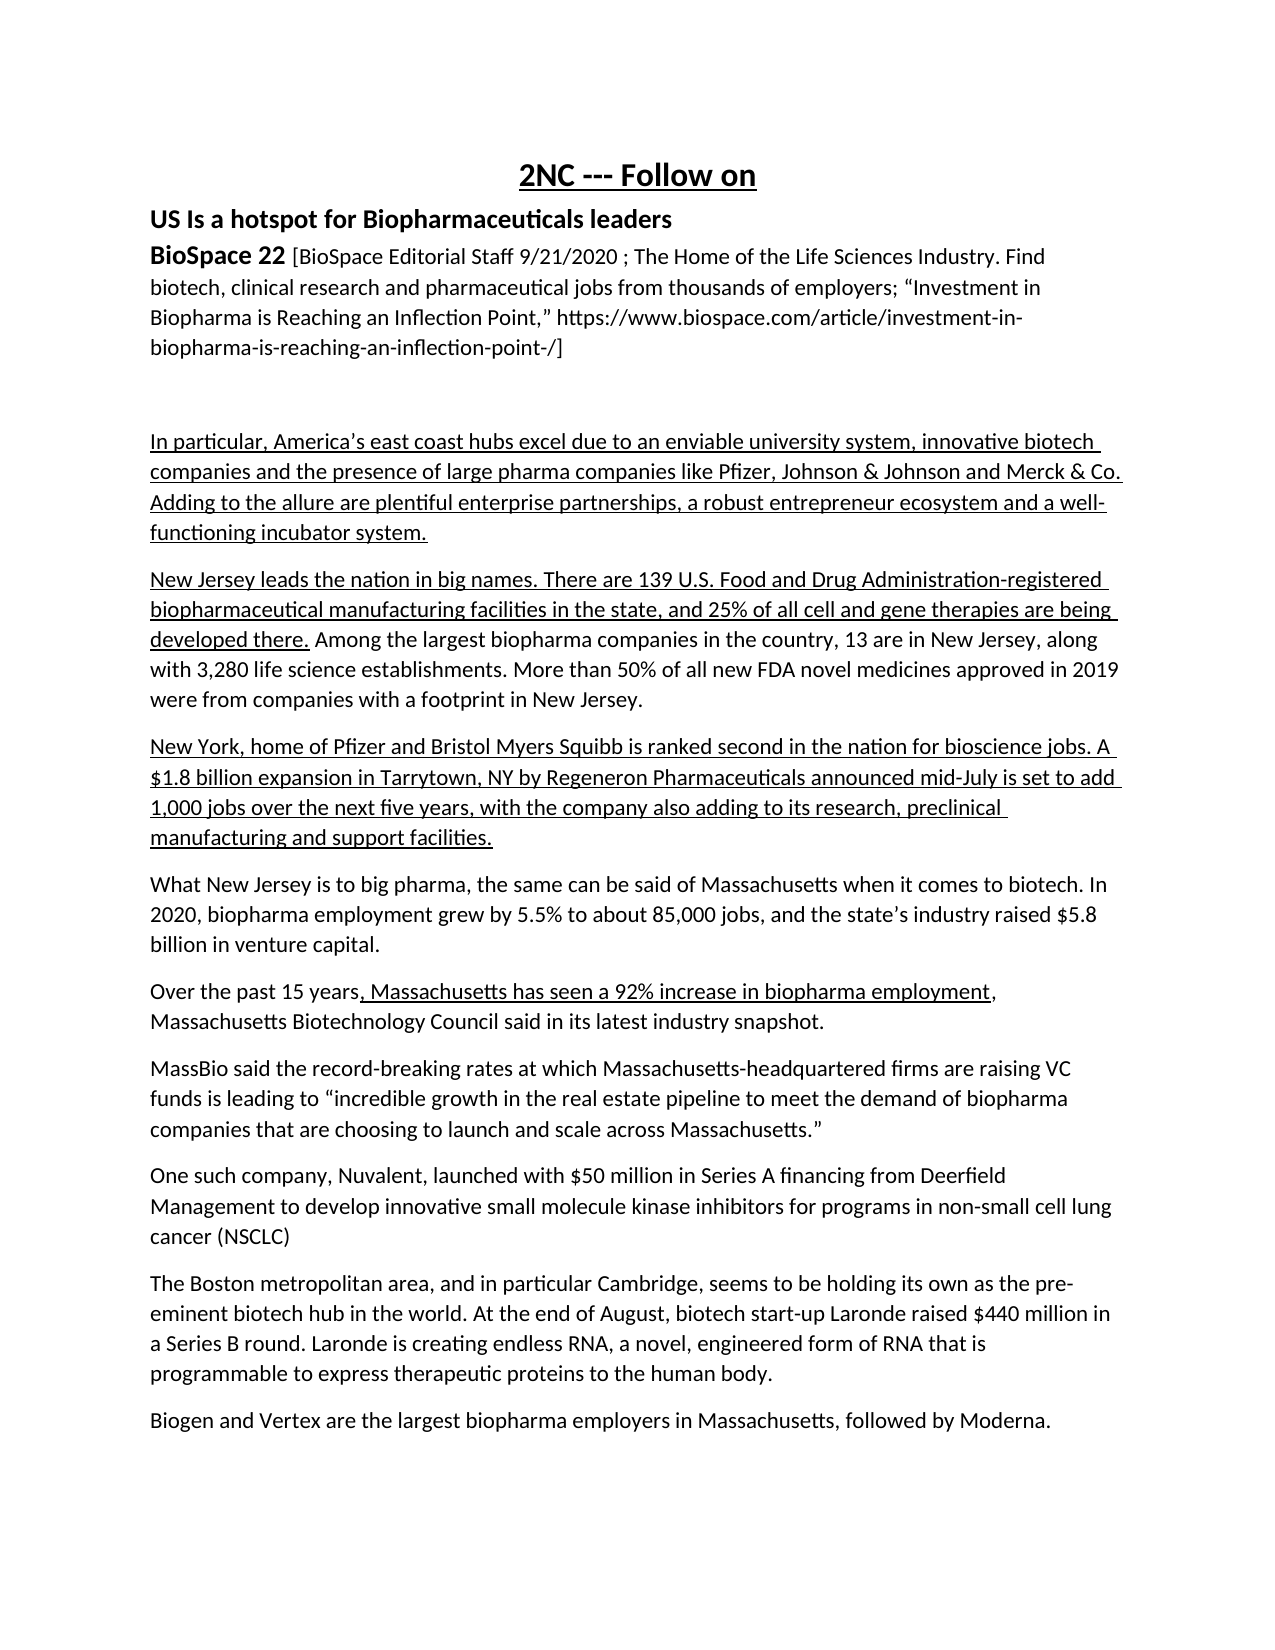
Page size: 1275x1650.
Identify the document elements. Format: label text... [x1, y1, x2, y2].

text MassBio said the record-breaking rates at which Massachusetts-headquartered firms are raising VC funds is leading to “incredible growth in the real estate pipeline to meet the demand of biopharma companies that are choosing to launch and scale across Massachusetts.” [150, 1054, 1125, 1143]
text The Boston metropolitan area, and in particular Cambridge, seems to be holding its own as the pre-eminent biotech hub in the world. At the end of August, biotech start-up Laronde raised $440 million in a Series B round. Laronde is creating endless RNA, a novel, engineered form of RNA that is programmable to express therapeutic proteins to the human body. [150, 1269, 1125, 1388]
text Biogen and Vertex are the largest biopharma employers in Massachusetts, followed by Moderna. [150, 1406, 1125, 1434]
text New York, home of Pfizer and Bristol Myers Squibb is ranked second in the nation for bioscience jobs. A $1.8 billion expansion in Tarrytown, NY by Regeneron Pharmaceuticals announced mid-July is set to add 1,000 jobs over the next five years, with the company also adding to its research, preclinical manufacturing and support facilities. [150, 732, 1125, 851]
text What New Jersey is to big pharma, the same can be said of Massachusetts when it comes to biotech. In 2020, biopharma employment grew by 5.5% to about 85,000 jobs, and the state’s industry raised $5.8 billion in venture capital. [150, 870, 1125, 958]
text Over the past 15 years, Massachusetts has seen a 92% increase in biopharma employment, Massachusetts Biotechnology Council said in its latest industry snapshot. [150, 977, 1125, 1036]
subtitle US Is a hotspot for Biopharmaceuticals leaders [150, 202, 1125, 235]
subtitle 2NC --- Follow on [150, 154, 1125, 195]
text New Jersey leads the nation in big names. There are 139 U.S. Food and Drug Administration-registered biopharmaceutical manufacturing facilities in the state, and 25% of all cell and gene therapies are being developed there. Among the largest biopharma companies in the country, 13 are in New Jersey, along with 3,280 life science establishments. More than 50% of all new FDA novel medicines approved in 2019 were from companies with a footprint in New Jersey. [150, 565, 1125, 714]
text One such company, Nuvalent, launched with $50 million in Series A financing from Deerfield Management to develop innovative small molecule kinase inhibitors for programs in non-small cell lung cancer (NSCLC) [150, 1162, 1125, 1250]
text In particular, America’s east coast hubs excel due to an enviable university system, innovative biotech companies and the presence of large pharma companies like Pfizer, Johnson & Johnson and Merck & Co. Adding to the allure are plentiful enterprise partnerships, a robust entrepreneur ecosystem and a well-functioning incubator system. [150, 427, 1125, 546]
text BioSpace 22 [BioSpace Editorial Staff 9/21/2020 ; The Home of the Life Sciences Industry. Find biotech, clinical research and pharmaceutical jobs from thousands of employers; “Investment in Biopharma is Reaching an Inflection Point,” https://www.biospace.com/article/investment-in-biopharma-is-reaching-an-inflection-point-/] [150, 238, 1125, 362]
